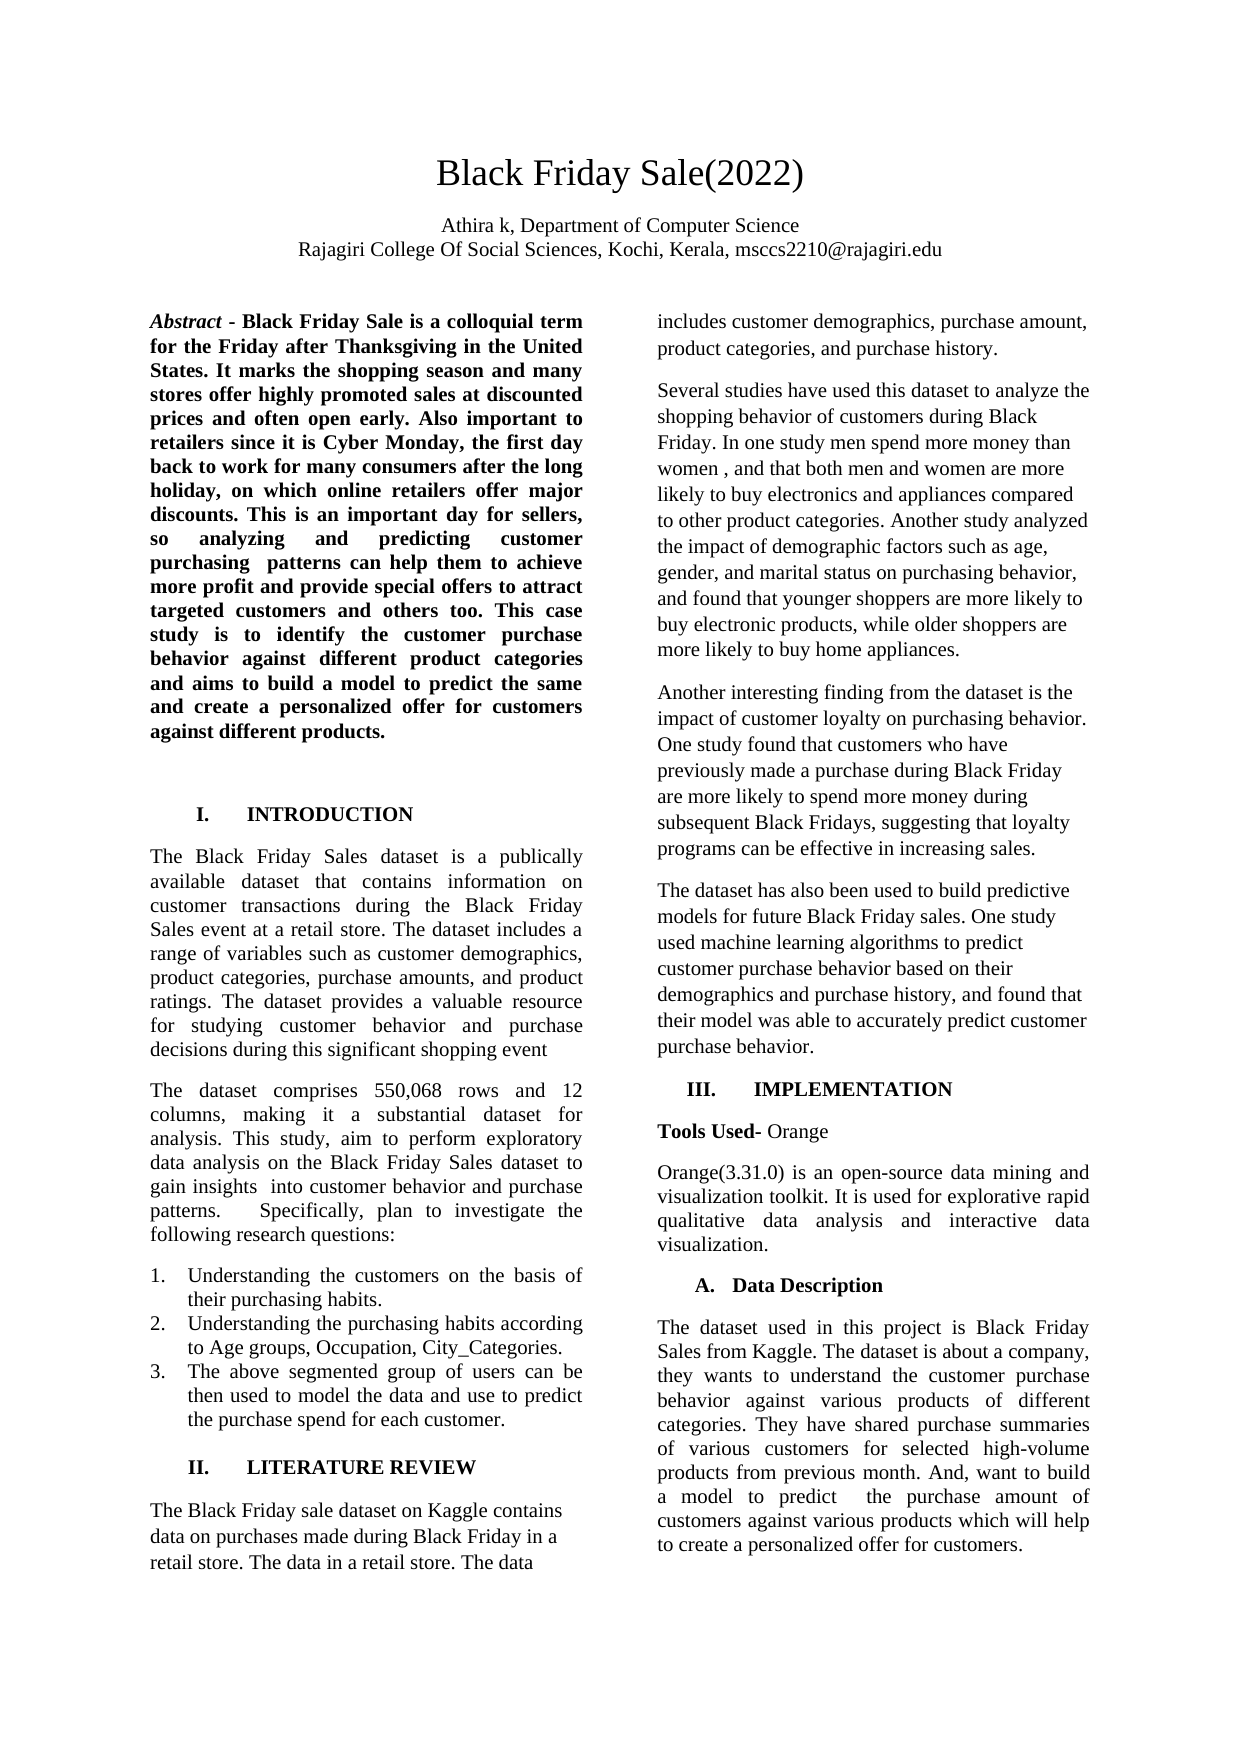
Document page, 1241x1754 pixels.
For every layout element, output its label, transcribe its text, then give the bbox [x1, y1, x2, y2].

list LITERATURE REVIEW [209, 1455, 583, 1479]
list INTRODUCTION [209, 802, 583, 826]
text Another interesting finding from the dataset is the impact of customer loyalty on purchasing behavior. One study found that customers who have previously made a purchase during Black Friday are more likely to spend more money during subsequent Black Fridays, suggesting that loyalty programs can be effective in increasing sales. [657, 680, 1090, 860]
text Abstract - Black Friday Sale is a colloquial term for the Friday after Thanksgiving in the United States. It marks the shopping season and many stores offer highly promoted sales at discounted prices and often open early. Also important to retailers since it is Cyber Monday, the first day back to work for many consumers after the long holiday, on which online retailers offer major discounts. This is an important day for sellers, so analyzing and predicting customer purchasing patterns can help them to achieve more profit and provide special offers to attract targeted customers and others too. This case study is to identify the customer purchase behavior against different product categories and aims to build a model to predict the same and create a personalized offer for customers against different products. [150, 309, 583, 743]
text Rajagiri College Of Social Sciences, Kochi, Kerala, msccs2210@rajagiri.edu [150, 237, 1090, 261]
text The Black Friday sale dataset on Kaggle contains data on purchases made during Black Friday in a retail store. The data in a retail store. The data includes customer demographics, purchase amount, product categories, and purchase history. [150, 1498, 583, 1574]
text The Black Friday sale dataset on Kaggle contains data on purchases made during Black Friday in a retail store. The data in a retail store. The data includes customer demographics, purchase amount, product categories, and purchase history. [657, 309, 1090, 359]
list Data Description [694, 1273, 1090, 1297]
text Black Friday Sale(2022) [150, 150, 1090, 193]
text The dataset comprises 550,068 rows and 12 columns, making it a substantial dataset for analysis. This study, aim to perform exploratory data analysis on the Black Friday Sales dataset to gain insights into customer behavior and purchase patterns. Specifically, plan to investigate the following research questions: [150, 1078, 583, 1246]
text The dataset used in this project is Black Friday Sales from Kaggle. The dataset is about a company, they wants to understand the customer purchase behavior against various products of different categories. They have shared purchase summaries of various customers for selected high-volume products from previous month. And, want to build a model to predict the purchase amount of customers against various products which will help to create a personalized offer for customers. [657, 1315, 1090, 1556]
list Understanding the purchasing habits according to Age groups, Occupation, City_Categories. [150, 1311, 583, 1359]
list The above segmented group of users can be then used to model the data and use to predict the purchase spend for each customer. [150, 1359, 583, 1431]
text The Black Friday Sales dataset is a publically available dataset that contains information on customer transactions during the Black Friday Sales event at a retail store. The dataset includes a range of variables such as customer demographics, product categories, purchase amounts, and product ratings. The dataset provides a valuable resource for studying customer behavior and purchase decisions during this significant shopping event [150, 844, 583, 1061]
text Several studies have used this dataset to analyze the shopping behavior of customers during Black Friday. In one study men spend more money than women , and that both men and women are more likely to buy electronics and appliances compared to other product categories. Another study analyzed the impact of demographic factors such as age, gender, and marital status on purchasing behavior, and found that younger shoppers are more likely to buy electronic products, while older shoppers are more likely to buy home appliances. [657, 378, 1090, 661]
text Athira k, Department of Computer Science [150, 213, 1090, 237]
text Orange(3.31.0) is an open-source data mining and visualization toolkit. It is used for explorative rapid qualitative data analysis and interactive data visualization. [657, 1160, 1090, 1256]
list IMPLEMENTATION [716, 1076, 1090, 1101]
list Understanding the customers on the basis of their purchasing habits. [150, 1263, 583, 1311]
text Tools Used- Orange [657, 1119, 1090, 1143]
text The dataset has also been used to build predictive models for future Black Friday sales. One study used machine learning algorithms to predict customer purchase behavior based on their demographics and purchase history, and found that their model was able to accurately predict customer purchase behavior. [657, 878, 1090, 1058]
